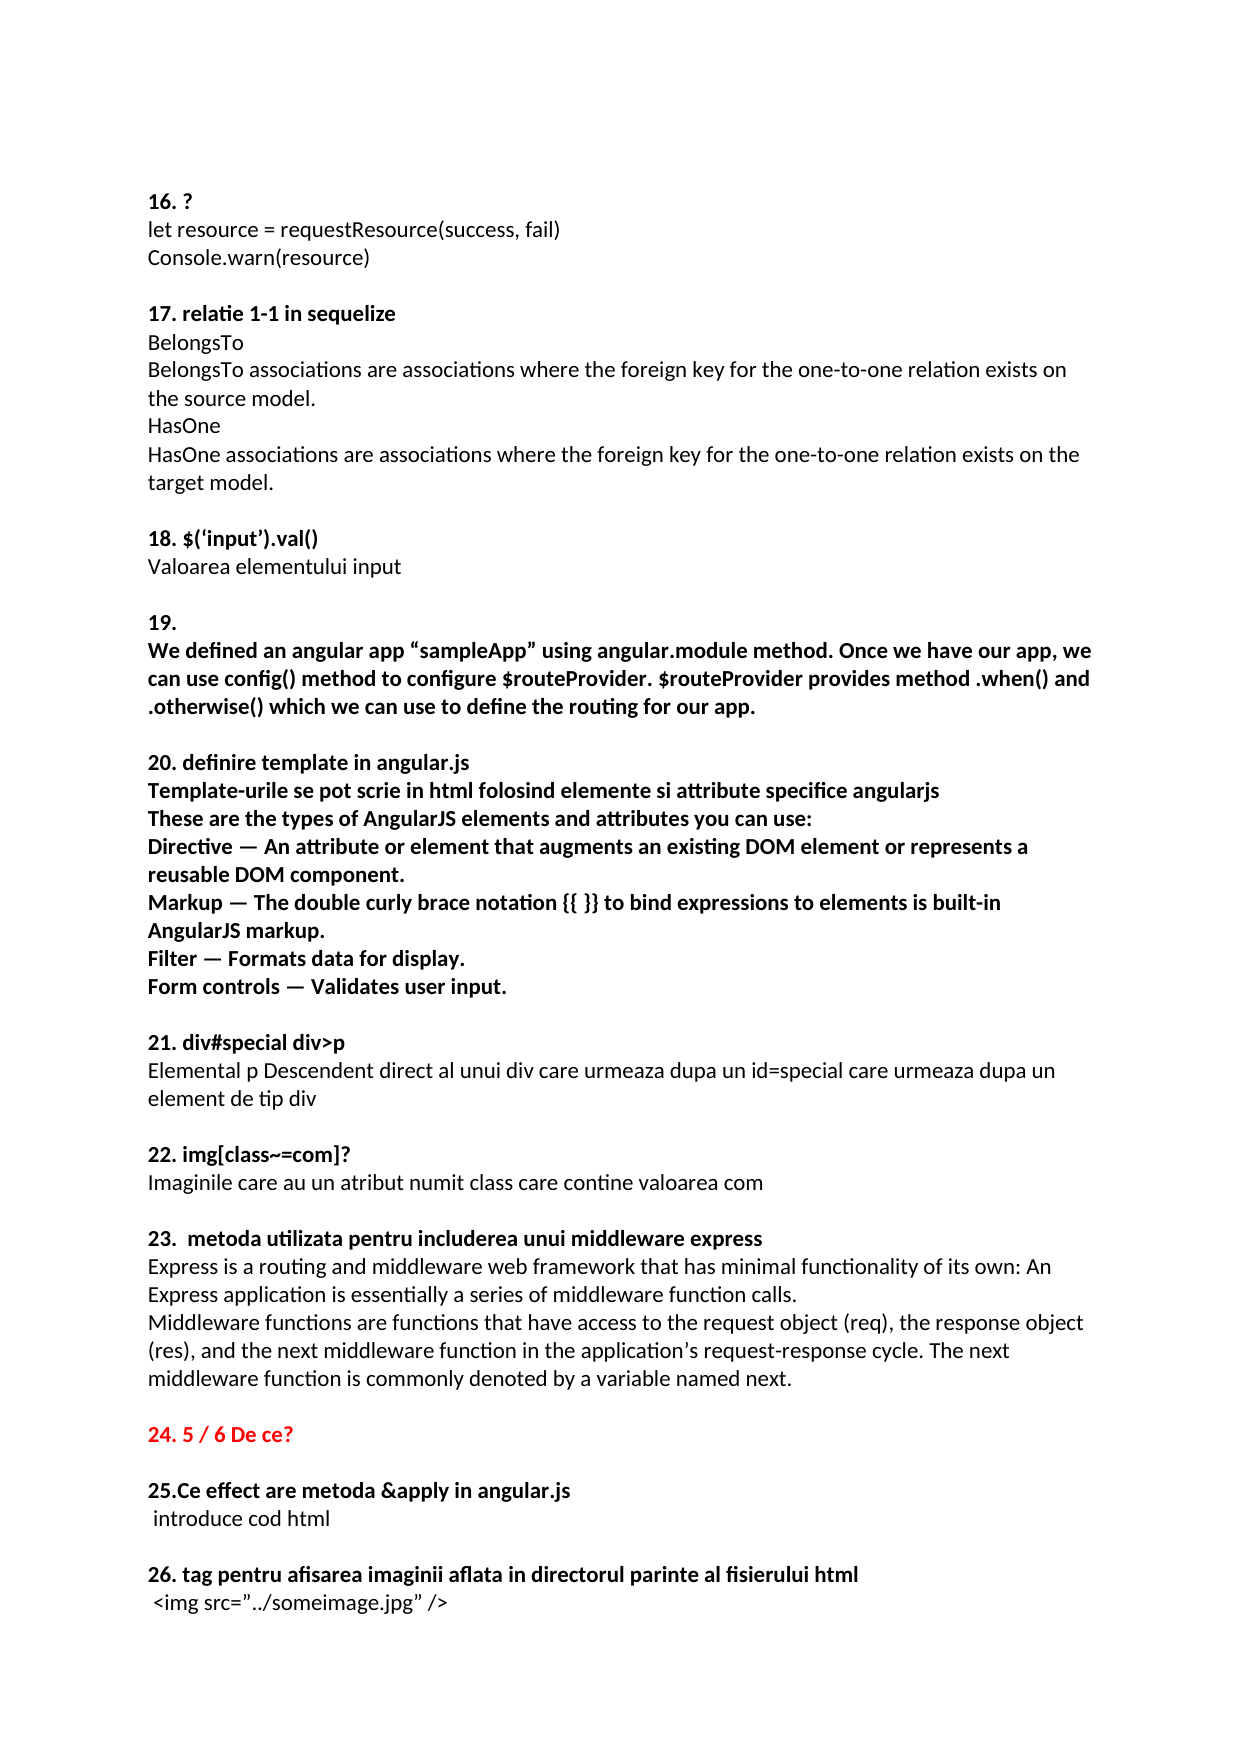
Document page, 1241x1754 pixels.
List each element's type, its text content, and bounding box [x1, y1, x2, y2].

text Express is a routing and middleware web framework that has minimal functionality of its own: An Express application is essentially a series of middleware function calls. [148, 1252, 1093, 1308]
text Filter — Formats data for display. [148, 944, 1093, 972]
text 22. img[class~=com]? [148, 1140, 1093, 1168]
text 16. ? [148, 187, 1093, 216]
text 18. $(‘input’).val() [148, 524, 1093, 552]
text 17. relatie 1-1 in sequelize [148, 299, 1093, 328]
text Directive — An attribute or element that augments an existing DOM element or represents a reusable DOM component. [148, 832, 1093, 888]
text Template-urile se pot scrie in html folosind elemente si attribute specifice angularjs [148, 776, 1093, 804]
text Middleware functions are functions that have access to the request object (req), the response object (res), and the next middleware function in the application’s request-response cycle. The next middleware function is commonly denoted by a variable named next. [148, 1308, 1093, 1392]
text BelongsTo [148, 328, 1093, 356]
text Console.warn(resource) [148, 243, 1093, 272]
text 21. div#special div>p [148, 1028, 1093, 1056]
text introduce cod html [148, 1504, 1093, 1532]
text Markup — The double curly brace notation {{ }} to bind expressions to elements is built-in AngularJS markup. [148, 888, 1093, 944]
text let resource = requestResource(success, fail) [148, 216, 1093, 243]
text Form controls — Validates user input. [148, 972, 1093, 1000]
text 20. definire template in angular.js [148, 748, 1093, 776]
text 24. 5 / 6 De ce? [148, 1420, 1093, 1448]
text These are the types of AngularJS elements and attributes you can use: [148, 804, 1093, 832]
text Elemental p Descendent direct al unui div care urmeaza dupa un id=special care urmeaza dupa un element de tip div [148, 1056, 1093, 1112]
text Valoarea elementului input [148, 552, 1093, 580]
text 23. metoda utilizata pentru includerea unui middleware express [148, 1224, 1093, 1252]
text HasOne [148, 412, 1093, 440]
text 25.Ce effect are metoda &apply in angular.js [148, 1476, 1093, 1504]
text 26. tag pentru afisarea imaginii aflata in directorul parinte al fisierului html [148, 1561, 1093, 1588]
text We defined an angular app “sampleApp” using angular.module method. Once we have our app, we can use config() method to configure $routeProvider. $routeProvider provides method .when() and .otherwise() which we can use to define the routing for our app. [148, 636, 1093, 720]
text HasOne associations are associations where the foreign key for the one-to-one relation exists on the target model. [148, 440, 1093, 496]
text Imaginile care au un atribut numit class care contine valoarea com [148, 1168, 1093, 1196]
text <img src=”../someimage.jpg” /> [148, 1588, 1093, 1617]
text 19. [148, 608, 1093, 636]
text BelongsTo associations are associations where the foreign key for the one-to-one relation exists on the source model. [148, 356, 1093, 412]
